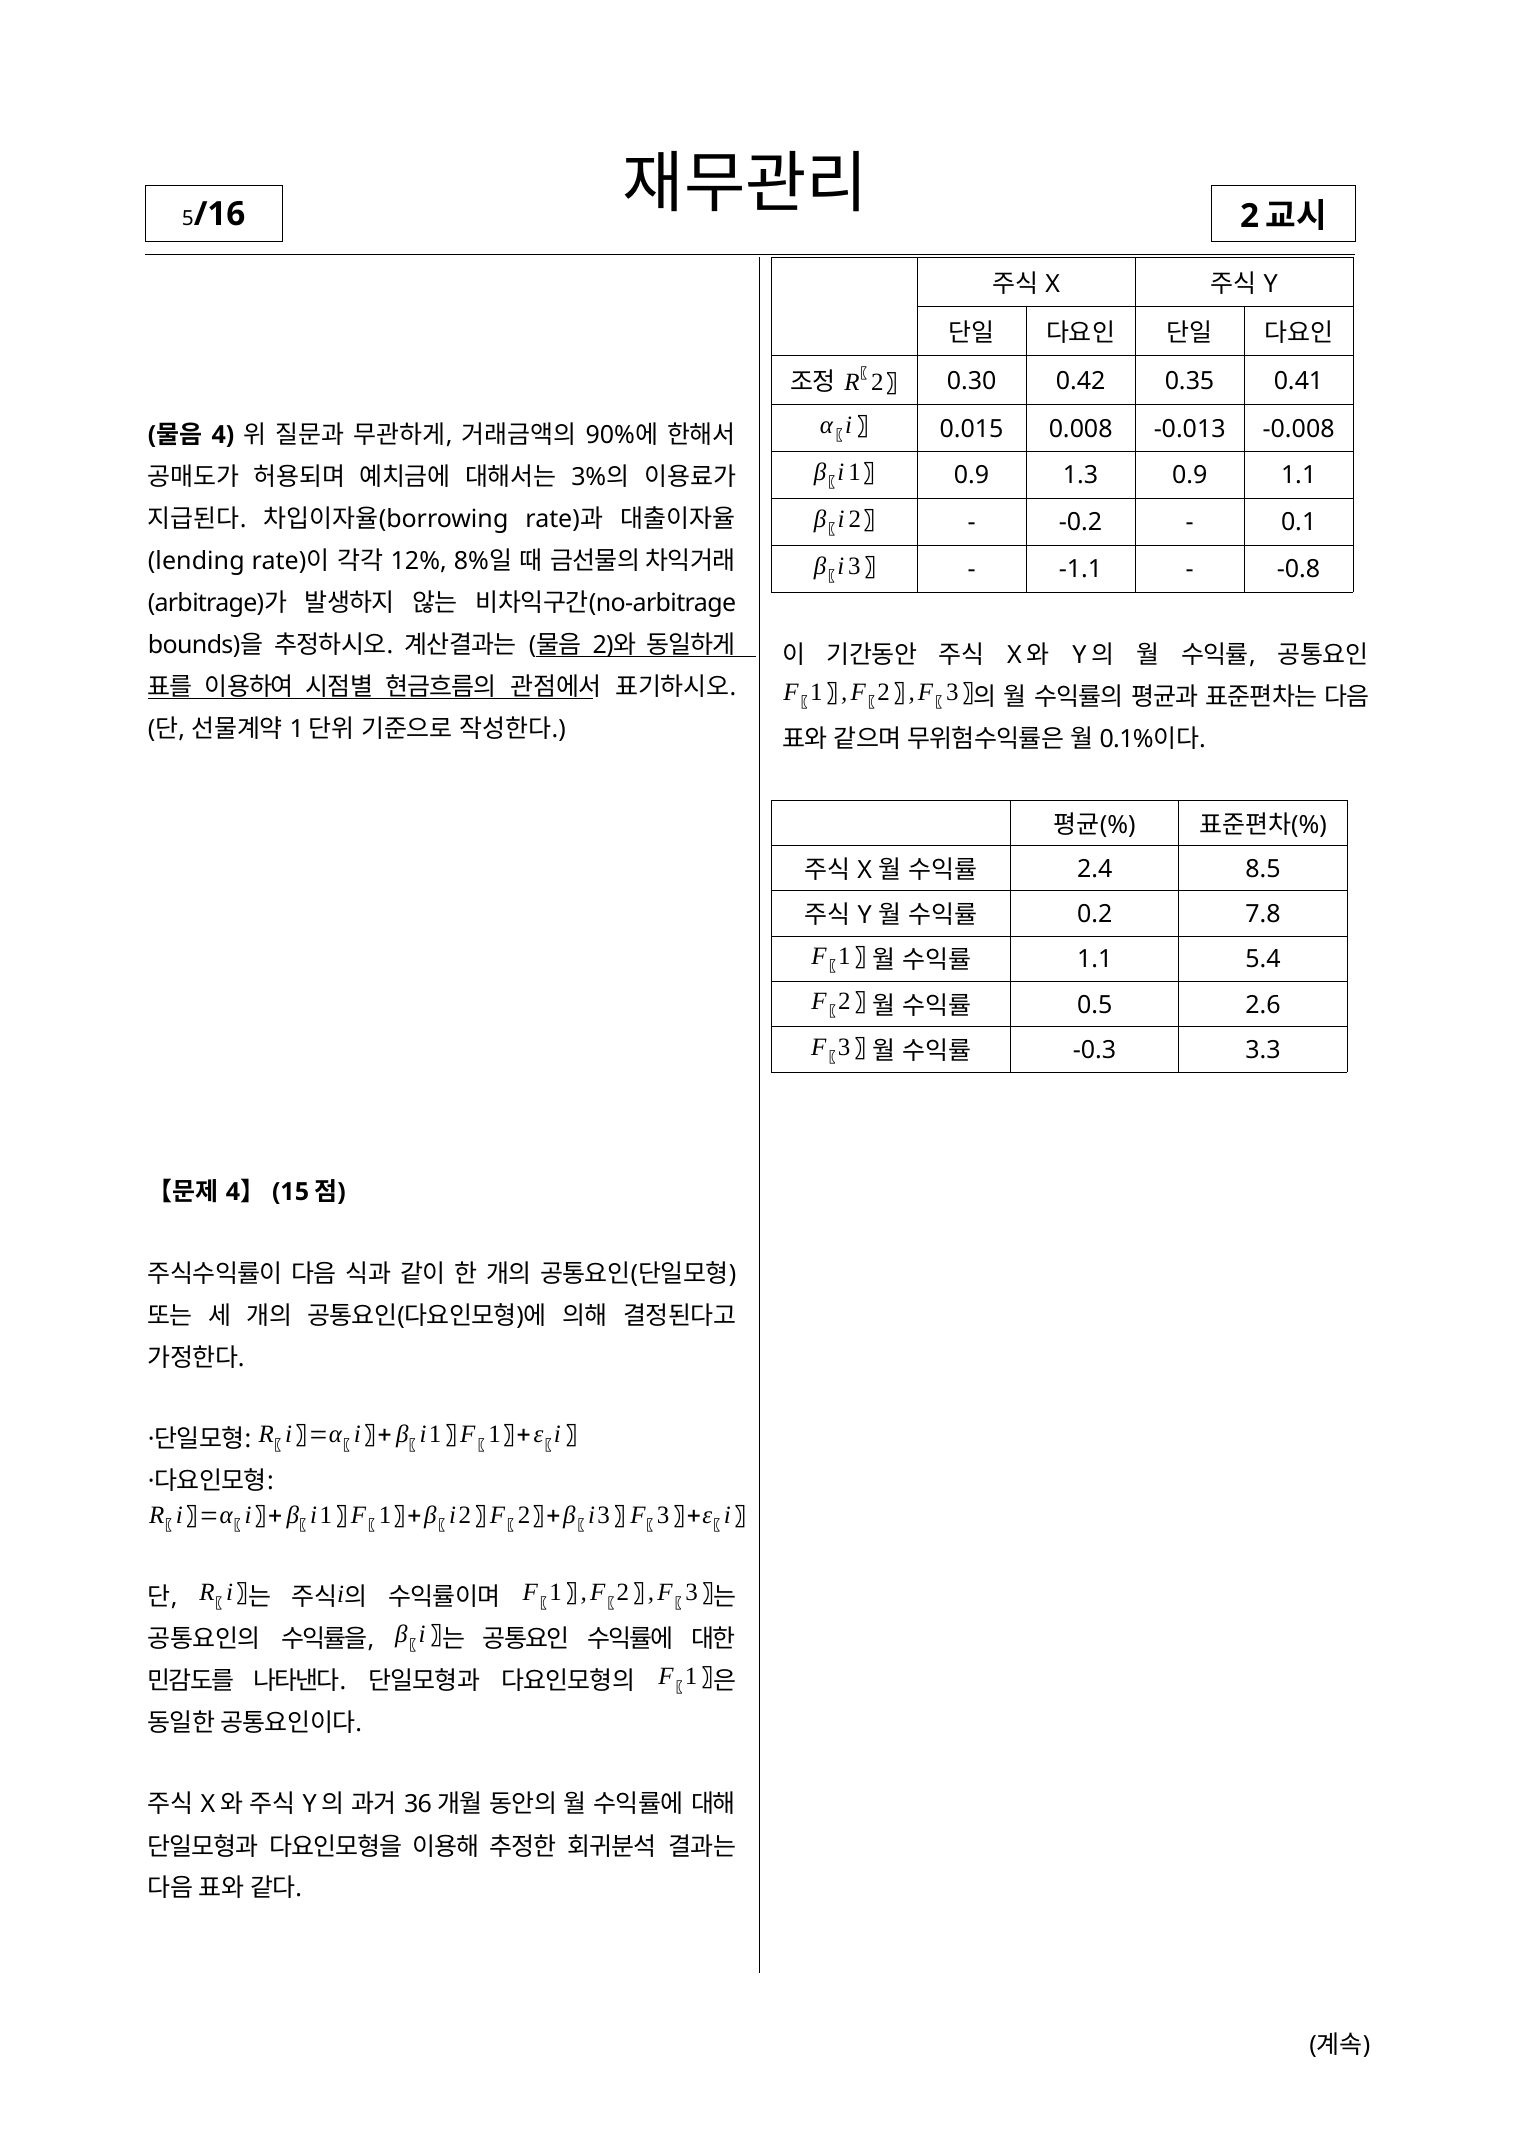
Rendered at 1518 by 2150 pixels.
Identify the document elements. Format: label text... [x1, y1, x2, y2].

table_cell -1.1 [1027, 546, 1135, 591]
text 주식수익률이 다음 식과 같이 한 개의 공통요인(단일모형) 또는 세 개의 공통요인(다요인모형)에 의해 결정된다고 가정한다. [148, 1253, 736, 1373]
table_header 평균(%) [1011, 801, 1178, 845]
text 이 기간동안 주식 X와 Y의 월 수익률, 공통요인 의 월 수익률의 평균과 표준편차는 다음 표와 같으며 무위험수익률은 월 0.1%이다. [782, 634, 1370, 754]
table_cell 조정 [772, 356, 917, 404]
table_header [772, 801, 1010, 845]
table_cell [772, 499, 917, 544]
table_cell 월 수익률 [772, 982, 1010, 1026]
table_cell - [1136, 546, 1244, 591]
text ·다요인모형: [148, 1461, 736, 1533]
text 주식 X와 주식 Y의 과거 36개월 동안의 월 수익률에 대해 단일모형과 다요인모형을 이용해 추정한 회귀분석 결과는 다음 표와 같다. [148, 1784, 736, 1904]
table_cell - [1136, 499, 1244, 544]
table_cell 다요인 [1245, 307, 1353, 355]
table_cell [772, 546, 917, 591]
table_cell 0.42 [1027, 356, 1135, 404]
table_cell 주식 X 월 수익률 [772, 846, 1010, 890]
table_header 주식 X [918, 258, 1135, 306]
table_cell 월 수익률 [772, 937, 1010, 981]
table_header [772, 258, 917, 355]
table_cell 3.3 [1179, 1027, 1347, 1072]
table_cell 단일 [918, 307, 1026, 355]
table_cell 0.35 [1136, 356, 1244, 404]
table_cell -0.2 [1027, 499, 1135, 544]
table_cell 0.008 [1027, 405, 1135, 451]
table_header 주식 Y [1136, 258, 1353, 306]
table_cell 0.30 [918, 356, 1026, 404]
table_cell 0.2 [1011, 891, 1178, 936]
table_cell -0.8 [1245, 546, 1353, 591]
text 【문제 4】 (15점) [148, 1172, 736, 1208]
table_cell 1.3 [1027, 452, 1135, 498]
table_cell - [918, 499, 1026, 544]
table_cell 0.1 [1245, 499, 1353, 544]
table_cell 5.4 [1179, 937, 1347, 981]
table_cell 0.9 [918, 452, 1026, 498]
table_cell -0.013 [1136, 405, 1244, 451]
table_cell 2.4 [1011, 846, 1178, 890]
table_cell [772, 405, 917, 451]
table_cell [772, 452, 917, 498]
table_cell 0.41 [1245, 356, 1353, 404]
table_cell 7.8 [1179, 891, 1347, 936]
text ·단일모형: [148, 1418, 736, 1455]
table_header 표준편차(%) [1179, 801, 1347, 845]
table_cell 주식 Y 월 수익률 [772, 891, 1010, 936]
text 단, 는 주식의 수익률이며 는 공통요인의 수익률을, 는 공통요인 수익률에 대한 민감도를 나타낸다. 단일모형과 다요인모형의 은 동일한 공통요인이다. [148, 1577, 736, 1739]
table_cell 다요인 [1027, 307, 1135, 355]
table_cell -0.008 [1245, 405, 1353, 451]
table_cell 1.1 [1011, 937, 1178, 981]
text (물음 4) 위 질문과 무관하게, 거래금액의 90%에 한해서 공매도가 허용되며 예치금에 대해서는 3%의 이용료가 지급된다. 차입이자율(borrowing rate)과 대출이자율(lending rate)이 각각 12%, 8%일 때 금선물의 차익거래(arbitrage)가 발생하지 않는 비차익구간(no-arbitrage bounds)을 추정하시오. 계산결과는 (물음 2)와 동일하게 표를 이용하여 시점별 현금흐름의 관점에서 표기하시오. (단, 선물계약 1단위 기준으로 작성한다.) [148, 415, 736, 745]
table_cell -0.3 [1011, 1027, 1178, 1072]
table_cell 0.5 [1011, 982, 1178, 1026]
table_cell 단일 [1136, 307, 1244, 355]
table_cell 1.1 [1245, 452, 1353, 498]
table_cell 0.9 [1136, 452, 1244, 498]
table_cell 2.6 [1179, 982, 1347, 1026]
table_cell 0.015 [918, 405, 1026, 451]
table_cell - [918, 546, 1026, 591]
table_cell 8.5 [1179, 846, 1347, 890]
table_cell 월 수익률 [772, 1027, 1010, 1072]
